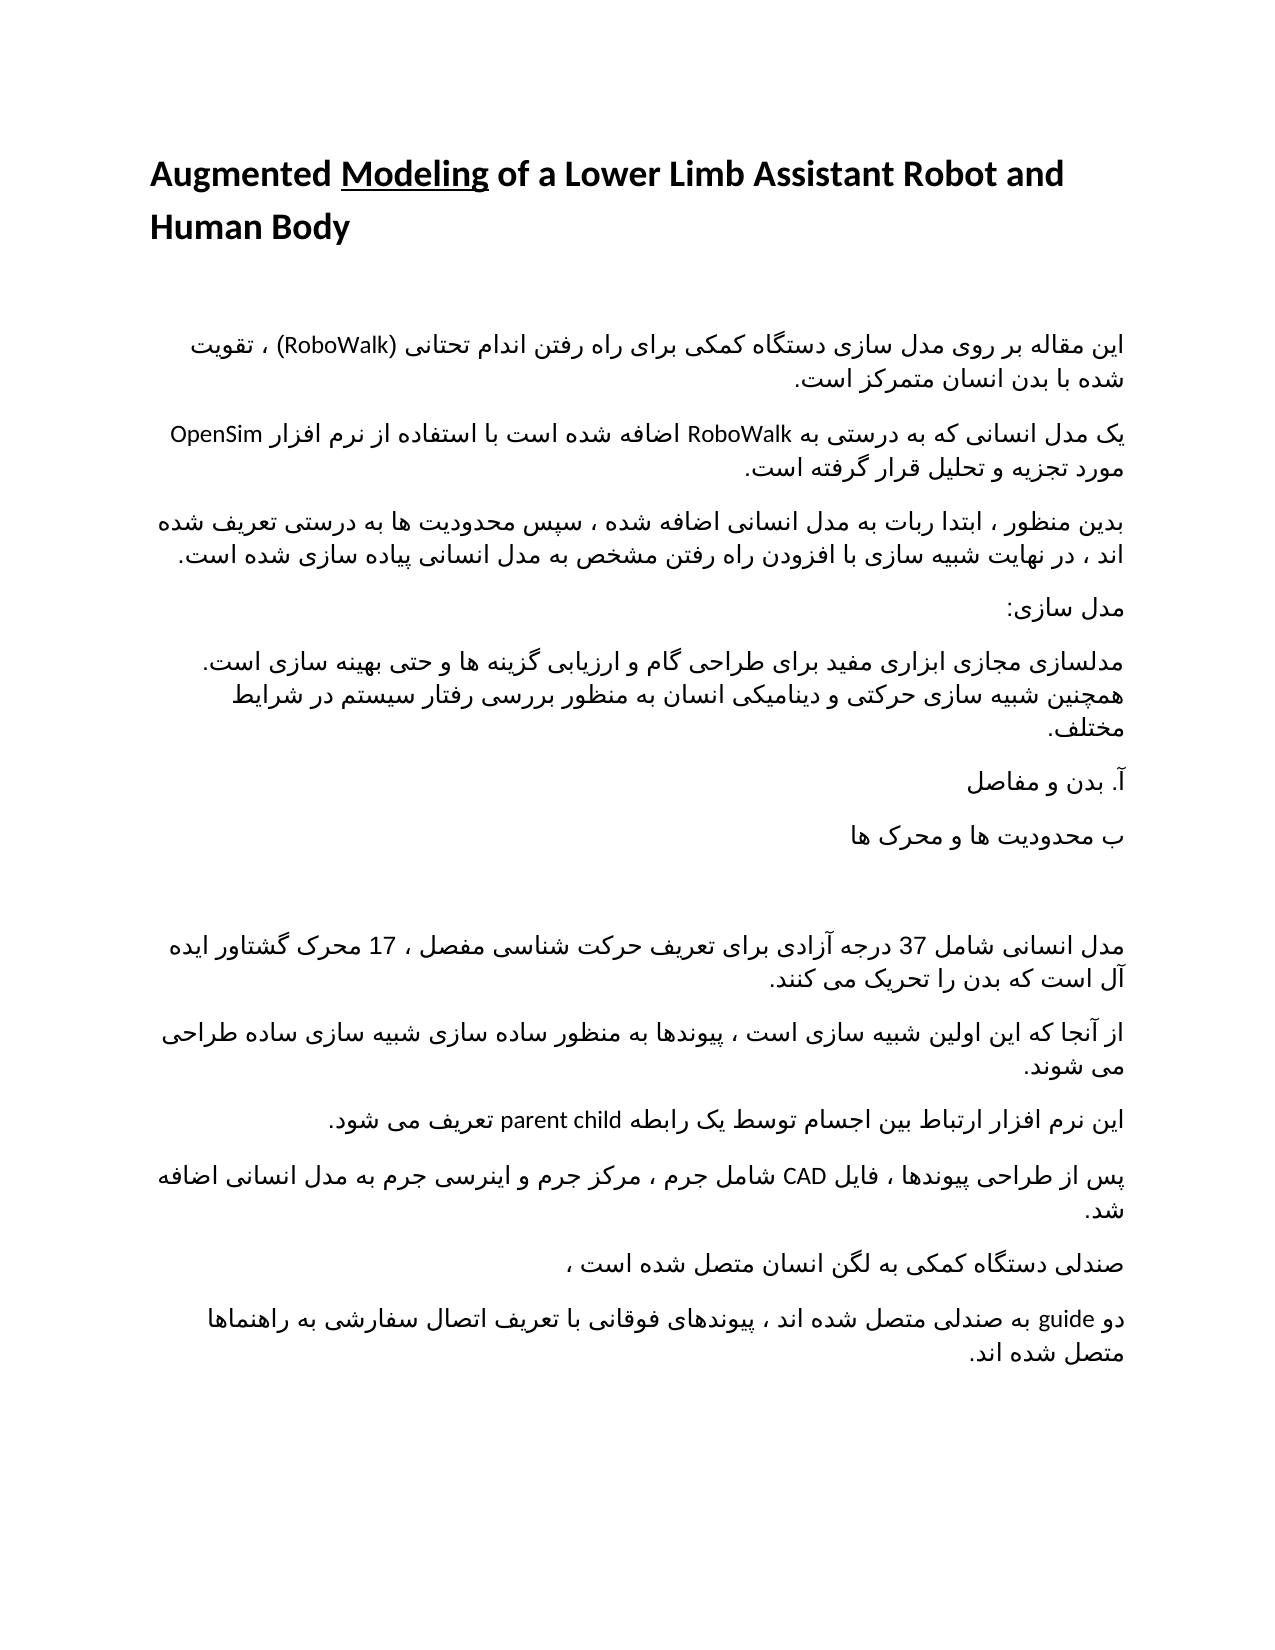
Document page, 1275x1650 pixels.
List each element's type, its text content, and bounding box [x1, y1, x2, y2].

text یک مدل انسانی که به درستی به RoboWalk اضافه شده است با استفاده از نرم افزار OpenSim مورد تجزیه و تحلیل قرار گرفته است. [150, 418, 1125, 481]
text Augmented Modeling of a Lower Limb Assistant Robot and Human Body [150, 150, 1125, 248]
text از آنجا که این اولین شبیه سازی است ، پیوندها به منظور ساده سازی شبیه سازی ساده طراحی می شوند. [150, 1018, 1125, 1079]
text آ. بدن و مفاصل [150, 767, 1125, 796]
text این مقاله بر روی مدل سازی دستگاه کمکی برای راه رفتن اندام تحتانی (RoboWalk) ، تقویت شده با بدن انسان متمرکز است. [150, 329, 1125, 393]
text ب محدودیت ها و محرک ها [150, 821, 1125, 850]
text مدل انسانی شامل 37 درجه آزادی برای تعریف حرکت شناسی مفصل ، 17 محرک گشتاور ایده آل است که بدن را تحریک می کنند. [150, 931, 1125, 992]
text بدین منظور ، ابتدا ربات به مدل انسانی اضافه شده ، سپس محدودیت ها به درستی تعریف شده اند ، در نهایت شبیه سازی با افزودن راه رفتن مشخص به مدل انسانی پیاده سازی شده است. [150, 507, 1125, 568]
text مدلسازی مجازی ابزاری مفید برای طراحی گام و ارزیابی گزینه ها و حتی بهینه سازی است. همچنین شبیه سازی حرکتی و دینامیکی انسان به منظور بررسی رفتار سیستم در شرایط مختلف. [150, 647, 1125, 742]
text دو guide به صندلی متصل شده اند ، پیوندهای فوقانی با تعریف اتصال سفارشی به راهنماها متصل شده اند. [150, 1303, 1125, 1366]
text مدل سازی: [150, 593, 1125, 622]
text صندلی دستگاه کمکی به لگن انسان متصل شده است ، [150, 1249, 1125, 1278]
text پس از طراحی پیوندها ، فایل CAD شامل جرم ، مرکز جرم و اینرسی جرم به مدل انسانی اضافه شد. [150, 1160, 1125, 1224]
text این نرم افزار ارتباط بین اجسام توسط یک رابطه parent child تعریف می شود. [150, 1104, 1125, 1135]
